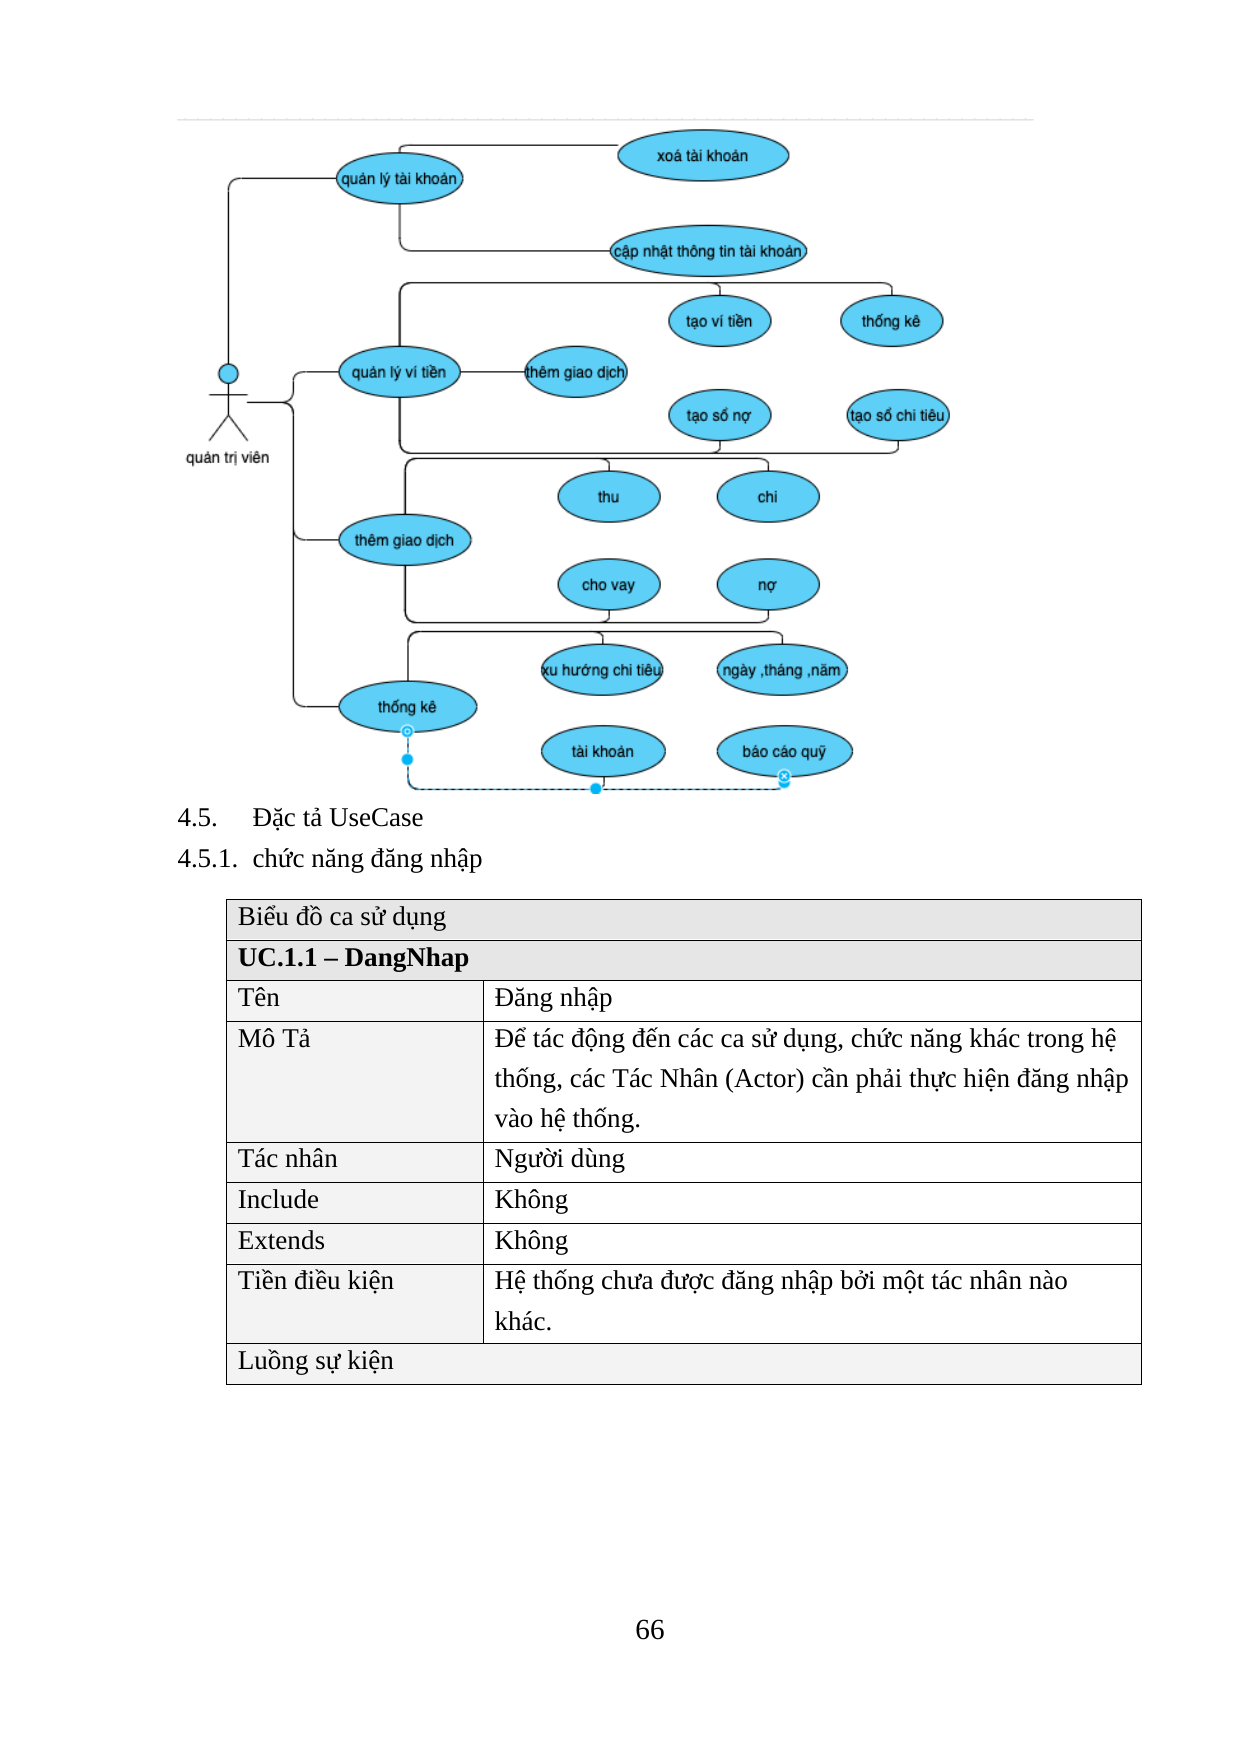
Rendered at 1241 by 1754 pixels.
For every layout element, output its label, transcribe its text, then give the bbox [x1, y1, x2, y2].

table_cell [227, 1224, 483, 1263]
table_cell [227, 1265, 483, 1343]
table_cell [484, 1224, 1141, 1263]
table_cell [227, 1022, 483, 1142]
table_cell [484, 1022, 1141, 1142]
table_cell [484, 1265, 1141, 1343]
picture [177, 118, 1034, 794]
list Đặc tả UseCase [177, 801, 1122, 832]
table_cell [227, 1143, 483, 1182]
list chức năng đăng nhập [177, 842, 1122, 873]
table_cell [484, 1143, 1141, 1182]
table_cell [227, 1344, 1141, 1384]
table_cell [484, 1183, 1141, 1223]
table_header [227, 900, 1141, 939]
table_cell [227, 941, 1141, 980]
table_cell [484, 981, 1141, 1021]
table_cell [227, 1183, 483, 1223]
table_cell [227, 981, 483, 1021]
